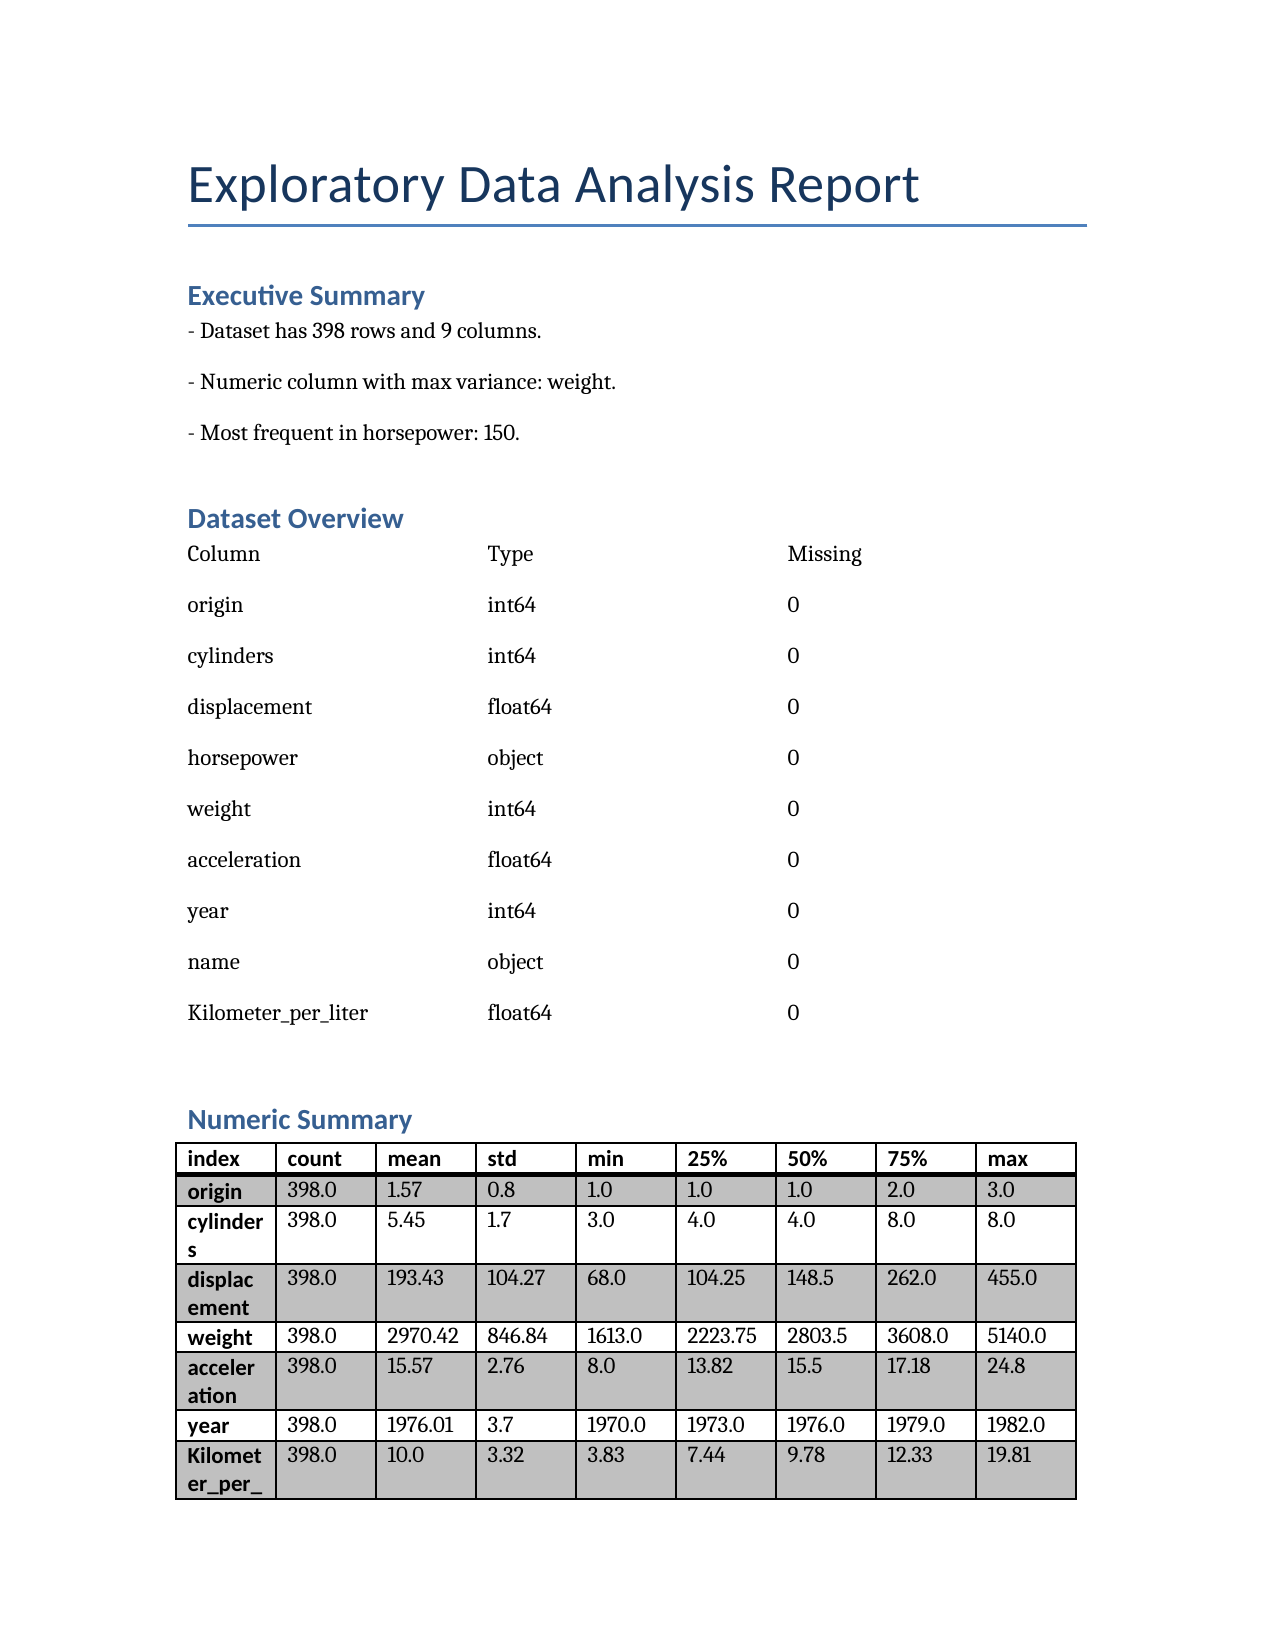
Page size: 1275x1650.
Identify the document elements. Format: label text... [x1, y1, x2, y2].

table_cell 104.25 [677, 1265, 775, 1321]
table_cell 262.0 [877, 1265, 975, 1321]
title Exploratory Data Analysis Report [187, 150, 1087, 227]
table_header Type [476, 541, 776, 592]
text - Dataset has 398 rows and 9 columns. [187, 317, 1087, 344]
table_cell float64 [476, 1000, 776, 1051]
table_cell 1613.0 [577, 1323, 675, 1351]
table_cell Kilometer_per_liter [176, 1000, 476, 1051]
table_cell 9.78 [777, 1442, 875, 1498]
table_cell 19.81 [977, 1442, 1075, 1498]
text - Most frequent in horsepower: 150. [187, 419, 1087, 446]
table_cell 0 [776, 898, 1076, 949]
table_cell 2223.75 [677, 1323, 775, 1351]
table_cell 0 [776, 949, 1076, 1000]
table_cell 3.0 [977, 1177, 1075, 1205]
table_cell 1979.0 [877, 1411, 975, 1439]
table_header std [477, 1144, 575, 1172]
table_header min [577, 1144, 675, 1172]
table_cell name [176, 949, 476, 1000]
table_cell 148.5 [777, 1265, 875, 1321]
table_cell 5.45 [377, 1207, 475, 1263]
table_cell year [177, 1411, 275, 1439]
table_cell 3.32 [477, 1442, 575, 1498]
table_cell 398.0 [277, 1442, 375, 1498]
table_cell 0 [776, 694, 1076, 745]
table_cell int64 [476, 592, 776, 643]
subtitle Dataset Overview [187, 500, 1087, 535]
table_cell 24.8 [977, 1353, 1075, 1409]
table_cell 1.0 [777, 1177, 875, 1205]
table_cell 10.0 [377, 1442, 475, 1498]
table_cell 398.0 [277, 1207, 375, 1263]
table_cell 15.57 [377, 1353, 475, 1409]
table_cell horsepower [176, 745, 476, 796]
table_header 25% [677, 1144, 775, 1172]
table_cell 846.84 [477, 1323, 575, 1351]
table_cell cylinders [176, 643, 476, 694]
table_cell 8.0 [877, 1207, 975, 1263]
table_cell int64 [476, 643, 776, 694]
table_cell cylinders [177, 1207, 275, 1263]
table_cell 2803.5 [777, 1323, 875, 1351]
table_cell 68.0 [577, 1265, 675, 1321]
table_header 75% [877, 1144, 975, 1172]
table_cell 3.0 [577, 1207, 675, 1263]
table_cell 398.0 [277, 1353, 375, 1409]
table_header Column [176, 541, 476, 592]
table_cell 0 [776, 745, 1076, 796]
table_cell 0.8 [477, 1177, 575, 1205]
subtitle Numeric Summary [187, 1101, 1087, 1137]
table_cell 398.0 [277, 1177, 375, 1205]
table_cell 1.57 [377, 1177, 475, 1205]
table_cell 3608.0 [877, 1323, 975, 1351]
table_cell 1.0 [577, 1177, 675, 1205]
table_cell 12.33 [877, 1442, 975, 1498]
table_header index [177, 1144, 275, 1172]
table_cell weight [177, 1323, 275, 1351]
table_header mean [377, 1144, 475, 1172]
table_cell weight [176, 796, 476, 847]
table_header Missing [776, 541, 1076, 592]
table_cell 2.0 [877, 1177, 975, 1205]
table_cell 3.83 [577, 1442, 675, 1498]
table_cell 2970.42 [377, 1323, 475, 1351]
table_cell 2.76 [477, 1353, 575, 1409]
table_cell 0 [776, 1000, 1076, 1051]
table_header 50% [777, 1144, 875, 1172]
table_cell int64 [476, 898, 776, 949]
table_cell 13.82 [677, 1353, 775, 1409]
table_cell 0 [776, 592, 1076, 643]
table_header count [277, 1144, 375, 1172]
table_cell 8.0 [577, 1353, 675, 1409]
table_header max [977, 1144, 1075, 1172]
table_cell 17.18 [877, 1353, 975, 1409]
table_cell 398.0 [277, 1265, 375, 1321]
table_cell 398.0 [277, 1411, 375, 1439]
table_cell 455.0 [977, 1265, 1075, 1321]
table_cell float64 [476, 694, 776, 745]
subtitle Executive Summary [187, 277, 1087, 312]
table_cell 1982.0 [977, 1411, 1075, 1439]
table_cell 1970.0 [577, 1411, 675, 1439]
table_cell 1.7 [477, 1207, 575, 1263]
table_cell 4.0 [777, 1207, 875, 1263]
table_cell origin [176, 592, 476, 643]
table_cell 398.0 [277, 1323, 375, 1351]
table_cell 3.7 [477, 1411, 575, 1439]
table_cell year [176, 898, 476, 949]
table_cell origin [177, 1177, 275, 1205]
table_cell 4.0 [677, 1207, 775, 1263]
table_cell displacement [177, 1265, 275, 1321]
table_cell 1976.0 [777, 1411, 875, 1439]
text - Numeric column with max variance: weight. [187, 368, 1087, 395]
table_cell Kilometer_per_liter [177, 1442, 275, 1498]
table_cell 8.0 [977, 1207, 1075, 1263]
table_cell displacement [176, 694, 476, 745]
table_cell 0 [776, 643, 1076, 694]
table_cell 1973.0 [677, 1411, 775, 1439]
table_cell object [476, 949, 776, 1000]
table_cell 15.5 [777, 1353, 875, 1409]
table_cell 193.43 [377, 1265, 475, 1321]
table_cell float64 [476, 847, 776, 898]
table_cell 1.0 [677, 1177, 775, 1205]
table_cell 1976.01 [377, 1411, 475, 1439]
table_cell int64 [476, 796, 776, 847]
table_cell object [476, 745, 776, 796]
table_cell acceleration [176, 847, 476, 898]
table_cell 5140.0 [977, 1323, 1075, 1351]
table_cell 104.27 [477, 1265, 575, 1321]
table_cell acceleration [177, 1353, 275, 1409]
table_cell 0 [776, 796, 1076, 847]
table_cell 0 [776, 847, 1076, 898]
table_cell 7.44 [677, 1442, 775, 1498]
